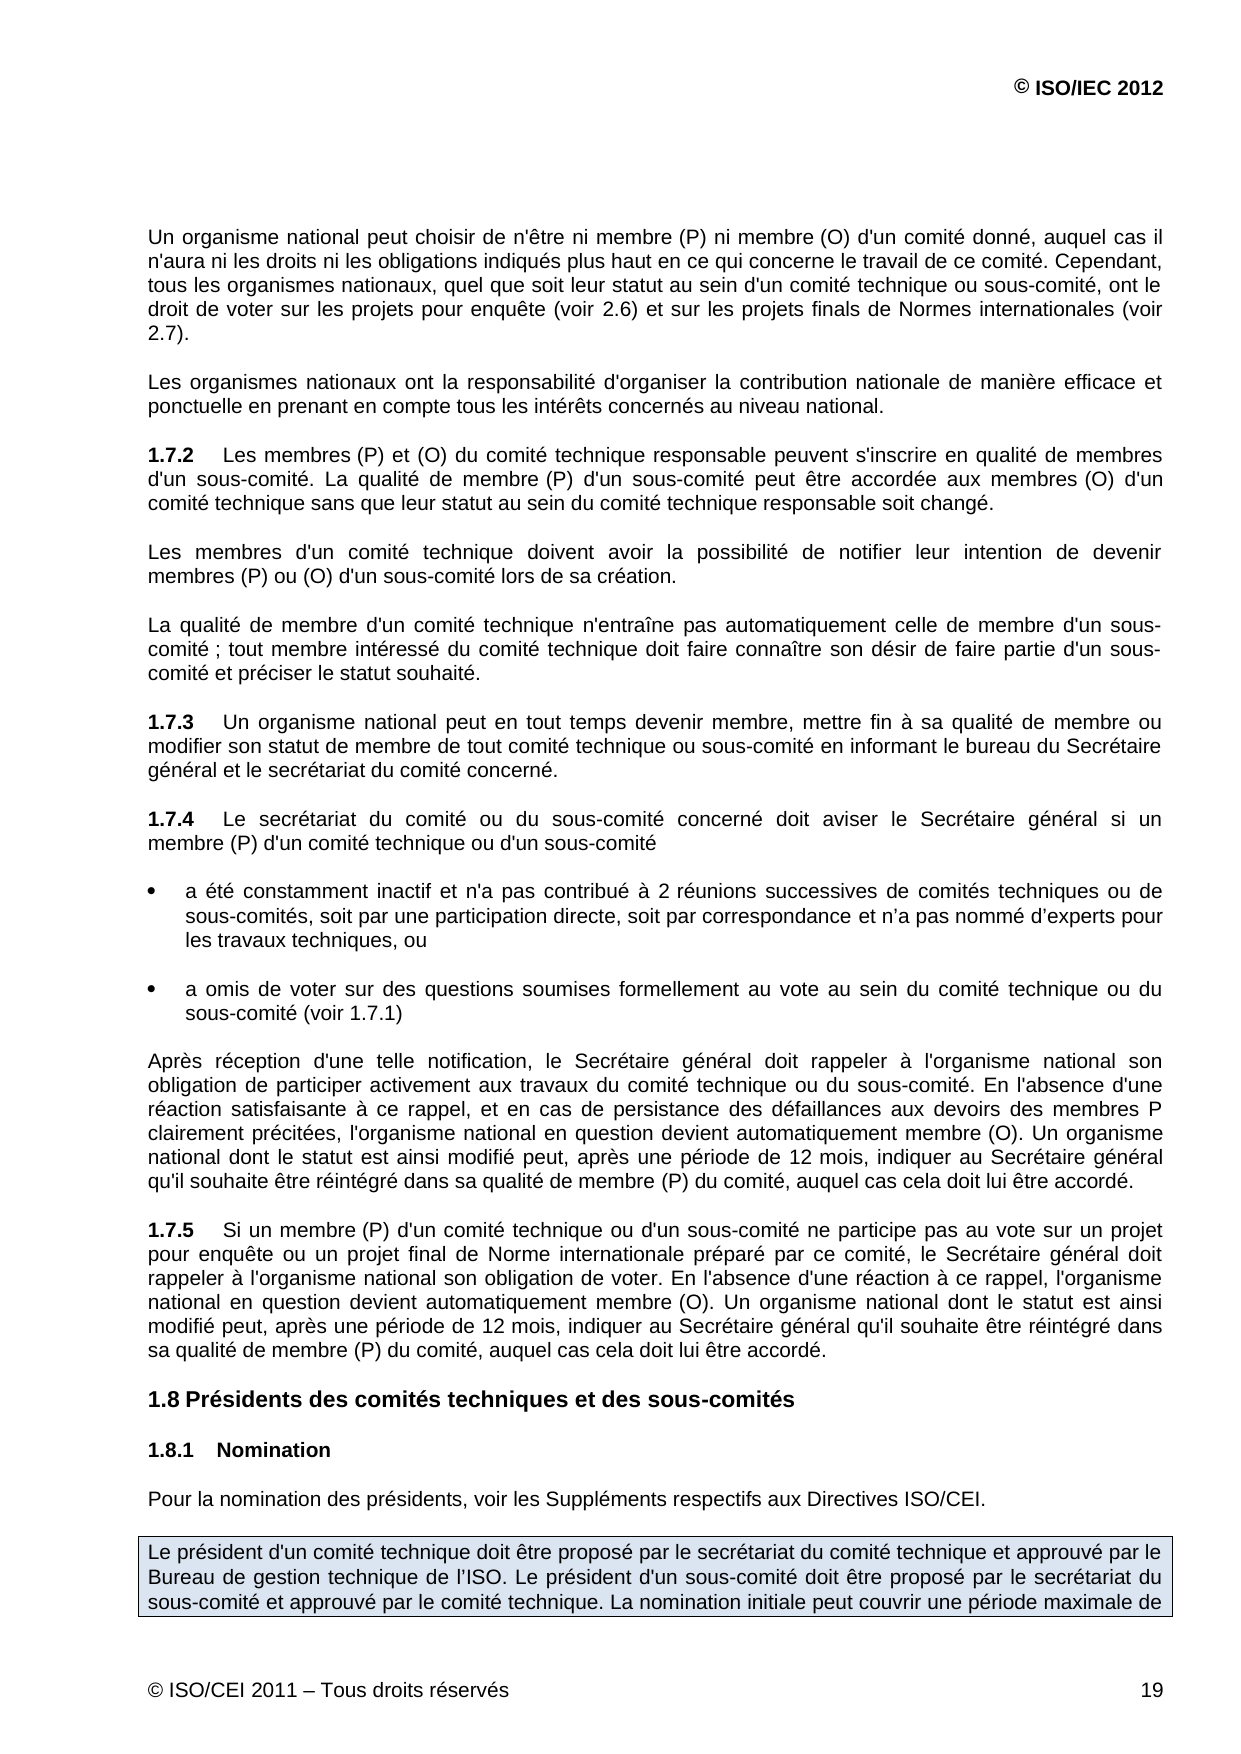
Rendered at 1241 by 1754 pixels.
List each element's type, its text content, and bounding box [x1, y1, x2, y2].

text 1.7.3 Un organisme national peut en tout temps devenir membre, mettre fin à sa qualité de membre ou modifier son statut de membre de tout comité technique ou sous-comité en informant le bureau du Secrétaire général et le secrétariat du comité concerné. [148, 709, 1163, 781]
subtitle Nomination [148, 1438, 1163, 1462]
text 1.7.5 Si un membre (P) d'un comité technique ou d'un sous-comité ne participe pas au vote sur un projet pour enquête ou un projet final de Norme internationale préparé par ce comité, le Secrétaire général doit rappeler à l'organisme national son obligation de voter. En l'absence d'une réaction à ce rappel, l'organisme national en question devient automatiquement membre (O). Un organisme national dont le statut est ainsi modifié peut, après une période de 12 mois, indiquer au Secrétaire général qu'il souhaite être réintégré dans sa qualité de membre (P) du comité, auquel cas cela doit lui être accordé. [148, 1218, 1163, 1362]
text La qualité de membre d'un comité technique n'entraîne pas automatiquement celle de membre d'un sous-comité ; tout membre intéressé du comité technique doit faire connaître son désir de faire partie d'un sous-comité et préciser le statut souhaité. [148, 613, 1163, 684]
text 1.7.4 Le secrétariat du comité ou du sous-comité concerné doit aviser le Secrétaire général si un membre (P) d'un comité technique ou d'un sous-comité [148, 806, 1163, 854]
subtitle Présidents des comités techniques et des sous-comités [148, 1387, 1163, 1413]
text Après réception d'une telle notification, le Secrétaire général doit rappeler à l'organisme national son obligation de participer activement aux travaux du comité technique ou du sous-comité. En l'absence d'une réaction satisfaisante à ce rappel, et en cas de persistance des défaillances aux devoirs des membres P clairement précitées, l'organisme national en question devient automatiquement membre (O). Un organisme national dont le statut est ainsi modifié peut, après une période de 12 mois, indiquer au Secrétaire général qu'il souhaite être réintégré dans sa qualité de membre (P) du comité, auquel cas cela doit lui être accordé. [148, 1049, 1163, 1193]
text Les organismes nationaux ont la responsabilité d'organiser la contribution nationale de manière efficace et ponctuelle en prenant en compte tous les intérêts concernés au niveau national. [148, 370, 1163, 418]
text 1.7.2 Les membres (P) et (O) du comité technique responsable peuvent s'inscrire en qualité de membres d'un sous-comité. La qualité de membre (P) d'un sous-comité peut être accordée aux membres (O) d'un comité technique sans que leur statut au sein du comité technique responsable soit changé. [148, 443, 1163, 515]
list a été constamment inactif et n'a pas contribué à 2 réunions successives de comités techniques ou de sous-comités, soit par une participation directe, soit par correspondance et n’a pas nommé d’experts pour les travaux techniques, ou [148, 879, 1163, 951]
text Pour la nomination des présidents, voir les Suppléments respectifs aux Directives ISO/CEI. [148, 1487, 1163, 1511]
list a omis de voter sur des questions soumises formellement au vote au sein du comité technique ou du sous-comité (voir 1.7.1) [148, 976, 1163, 1024]
text Un organisme national peut choisir de n'être ni membre (P) ni membre (O) d'un comité donné, auquel cas il n'aura ni les droits ni les obligations indiqués plus haut en ce qui concerne le travail de ce comité. Cependant, tous les organismes nationaux, quel que soit leur statut au sein d'un comité technique ou sous-comité, ont le droit de voter sur les projets pour enquête (voir 2.6) et sur les projets finals de Normes internationales (voir 2.7). [148, 225, 1163, 345]
text Les membres d'un comité technique doivent avoir la possibilité de notifier leur intention de devenir membres (P) ou (O) d'un sous-comité lors de sa création. [148, 540, 1163, 588]
